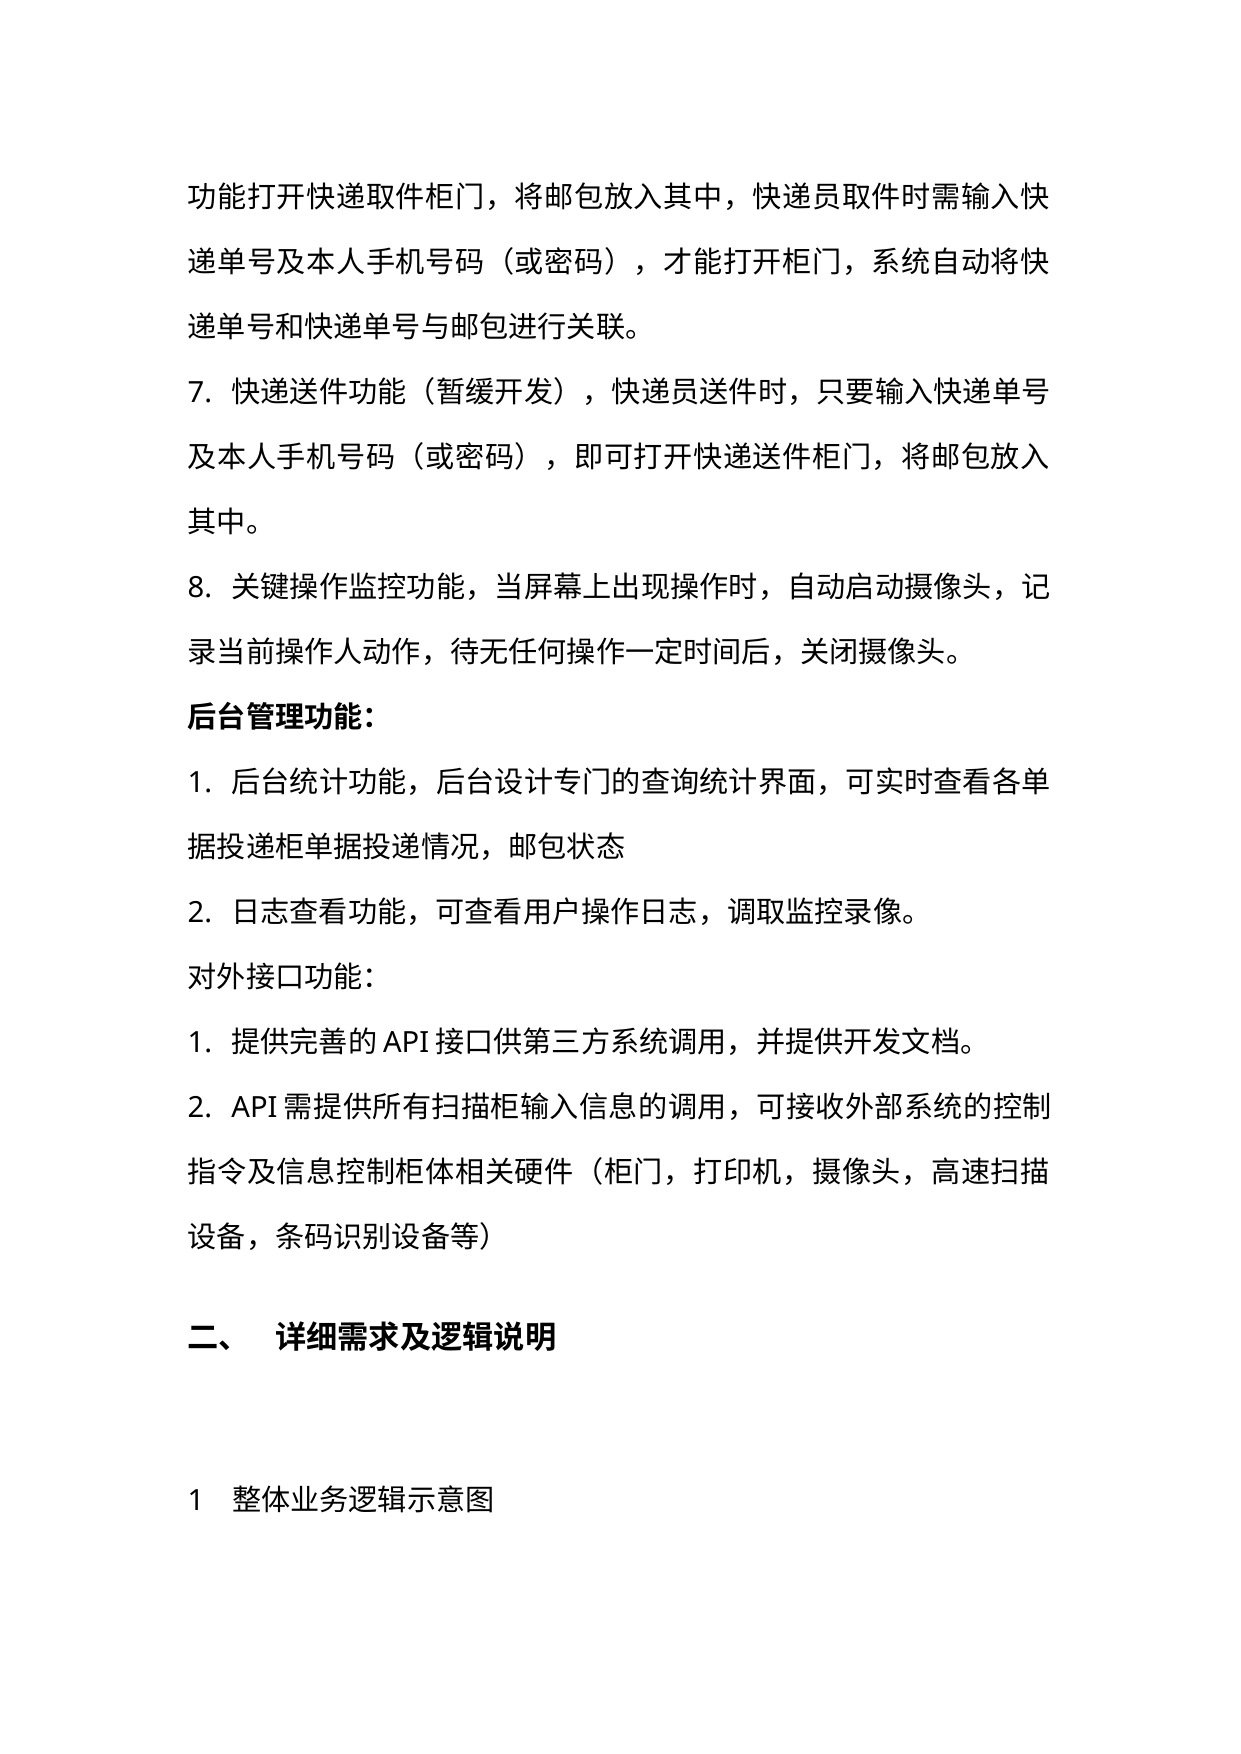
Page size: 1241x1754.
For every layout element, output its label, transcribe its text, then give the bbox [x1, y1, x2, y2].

text 2. API需提供所有扫描柜输入信息的调用，可接收外部系统的控制指令及信息控制柜体相关硬件（柜门，打印机，摄像头，高速扫描设备，条码识别设备等） [187, 1072, 1053, 1267]
text 7. 快递送件功能（暂缓开发），快递员送件时，只要输入快递单号及本人手机号码（或密码），即可打开快递送件柜门，将邮包放入其中。 [187, 357, 1053, 552]
text 1. 提供完善的API接口供第三方系统调用，并提供开发文档。 [187, 1007, 1053, 1072]
text 对外接口功能： [187, 942, 1053, 1007]
subtitle 详细需求及逻辑说明 [187, 1302, 1053, 1367]
text 8. 关键操作监控功能，当屏幕上出现操作时，自动启动摄像头，记录当前操作人动作，待无任何操作一定时间后，关闭摄像头。 [187, 552, 1053, 682]
text 后台管理功能： [187, 682, 1053, 747]
text 1. 后台统计功能，后台设计专门的查询统计界面，可实时查看各单据投递柜单据投递情况，邮包状态 [187, 747, 1053, 877]
list 整体业务逻辑示意图 [187, 1465, 1053, 1530]
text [187, 162, 1053, 357]
text 2. 日志查看功能，可查看用户操作日志，调取监控录像。 [187, 877, 1053, 942]
